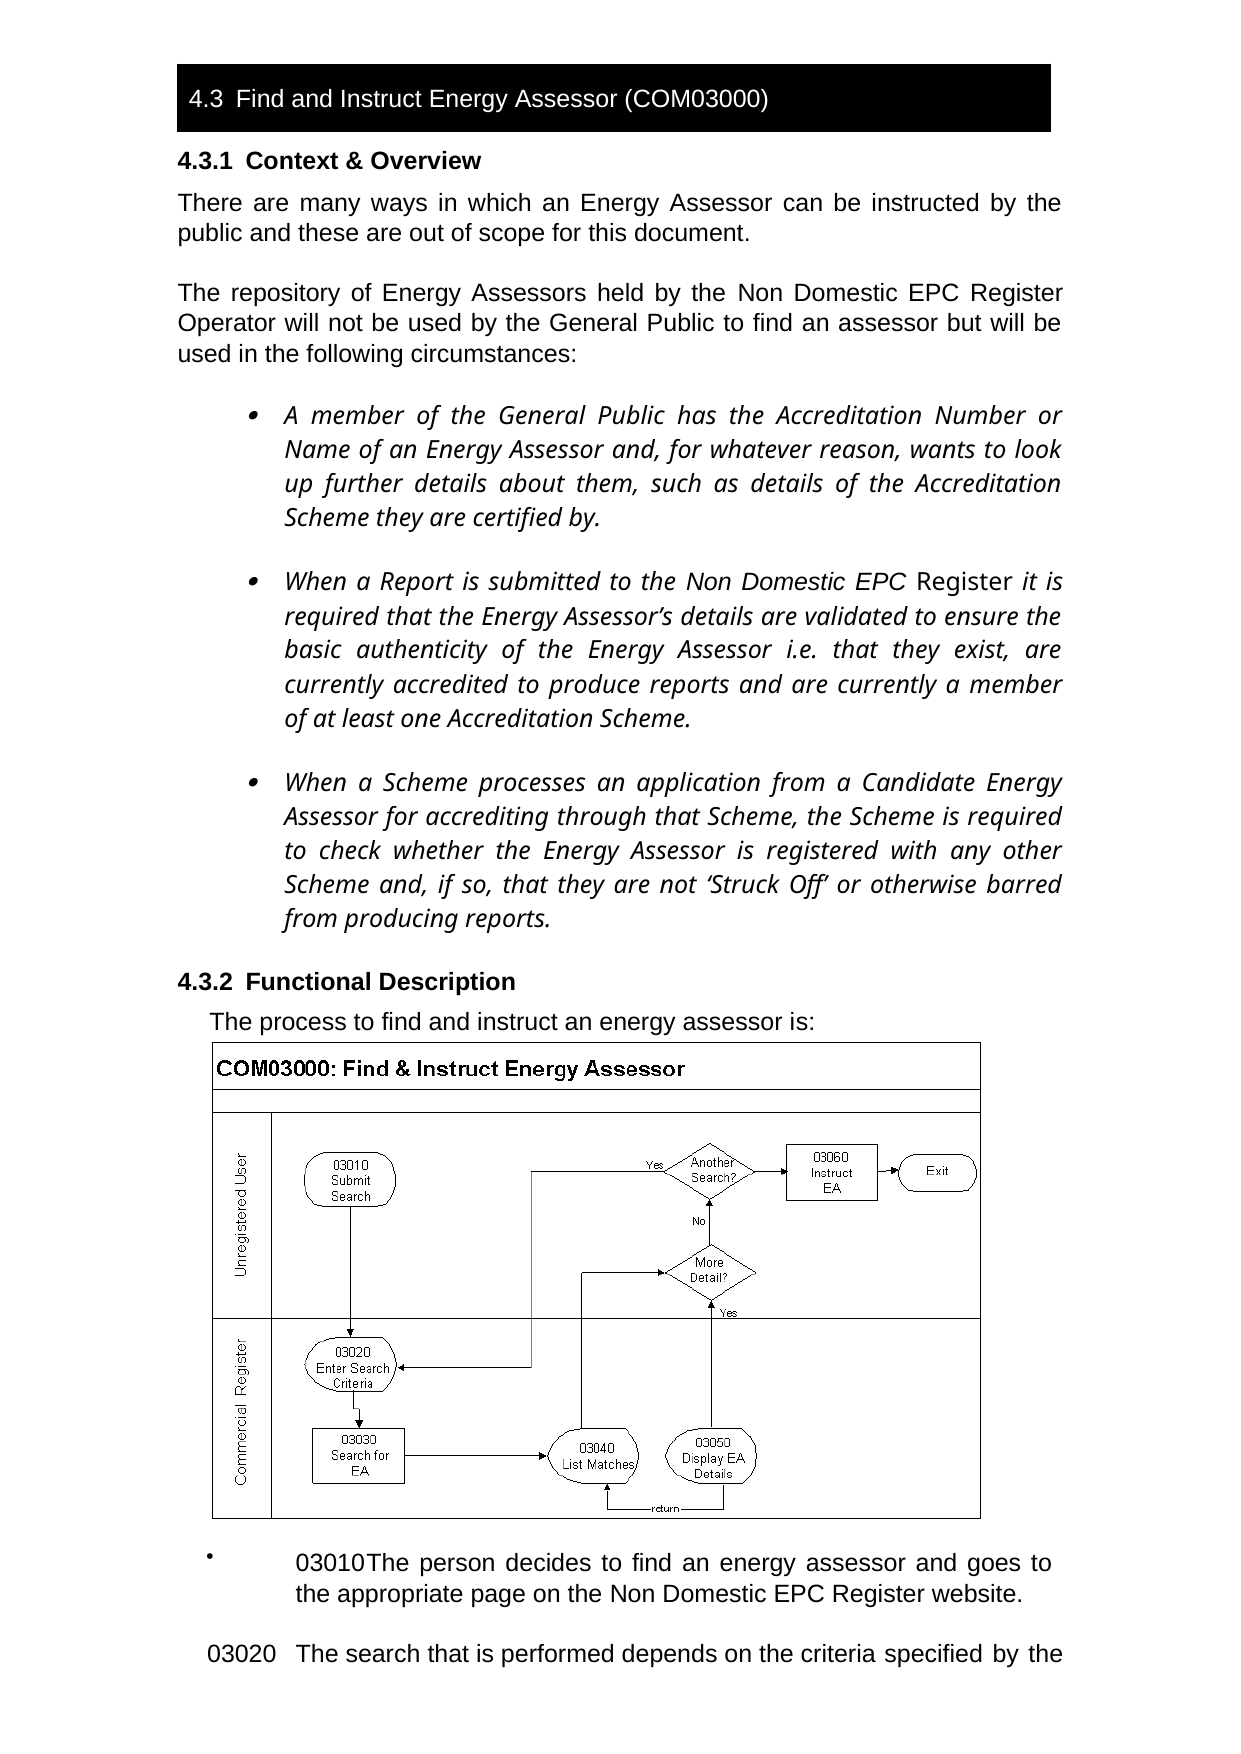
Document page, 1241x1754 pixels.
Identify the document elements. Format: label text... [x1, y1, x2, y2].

text The process to find and instruct an energy assessor is: [59, 1007, 1063, 1036]
text There are many ways in which an Energy Assessor can be instructed by the public and these are out of scope for this document. [177, 186, 1063, 247]
text The repository of Energy Assessors held by the Non Domestic EPC Register Operator will not be used by the General Public to find an assessor but will be used in the following circumstances: [177, 277, 1063, 367]
table_header 4.3 Find and Instruct Energy Assessor (COM03000) [178, 65, 1050, 131]
text 4.3.1 Context & Overview [177, 144, 1063, 174]
text 4.3.2 Functional Description [177, 965, 1063, 995]
list 03010 The person decides to find an energy assessor and goes to the appropriate page on the Non Domestic EPC Register website. [207, 1547, 1063, 1607]
list A member of the General Public has the Accreditation Number or Name of an Energy Assessor and, for whatever reason, wants to look up further details about them, such as details of the Accreditation Scheme they are certified by. [247, 398, 1063, 534]
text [207, 1638, 1063, 1668]
list When a Report is submitted to the Non Domestic EPC Register it is required that the Energy Assessor’s details are validated to ensure the basic authenticity of the Energy Assessor i.e. that they exist, are currently accredited to produce reports and are currently a member of at least one Accreditation Scheme. [247, 564, 1063, 734]
picture [209, 1041, 983, 1542]
list When a Scheme processes an application from a Candidate Energy Assessor for accrediting through that Scheme, the Scheme is required to check whether the Energy Assessor is registered with any other Scheme and, if so, that they are not ‘Struck Off’ or otherwise barred from producing reports. [247, 764, 1063, 935]
